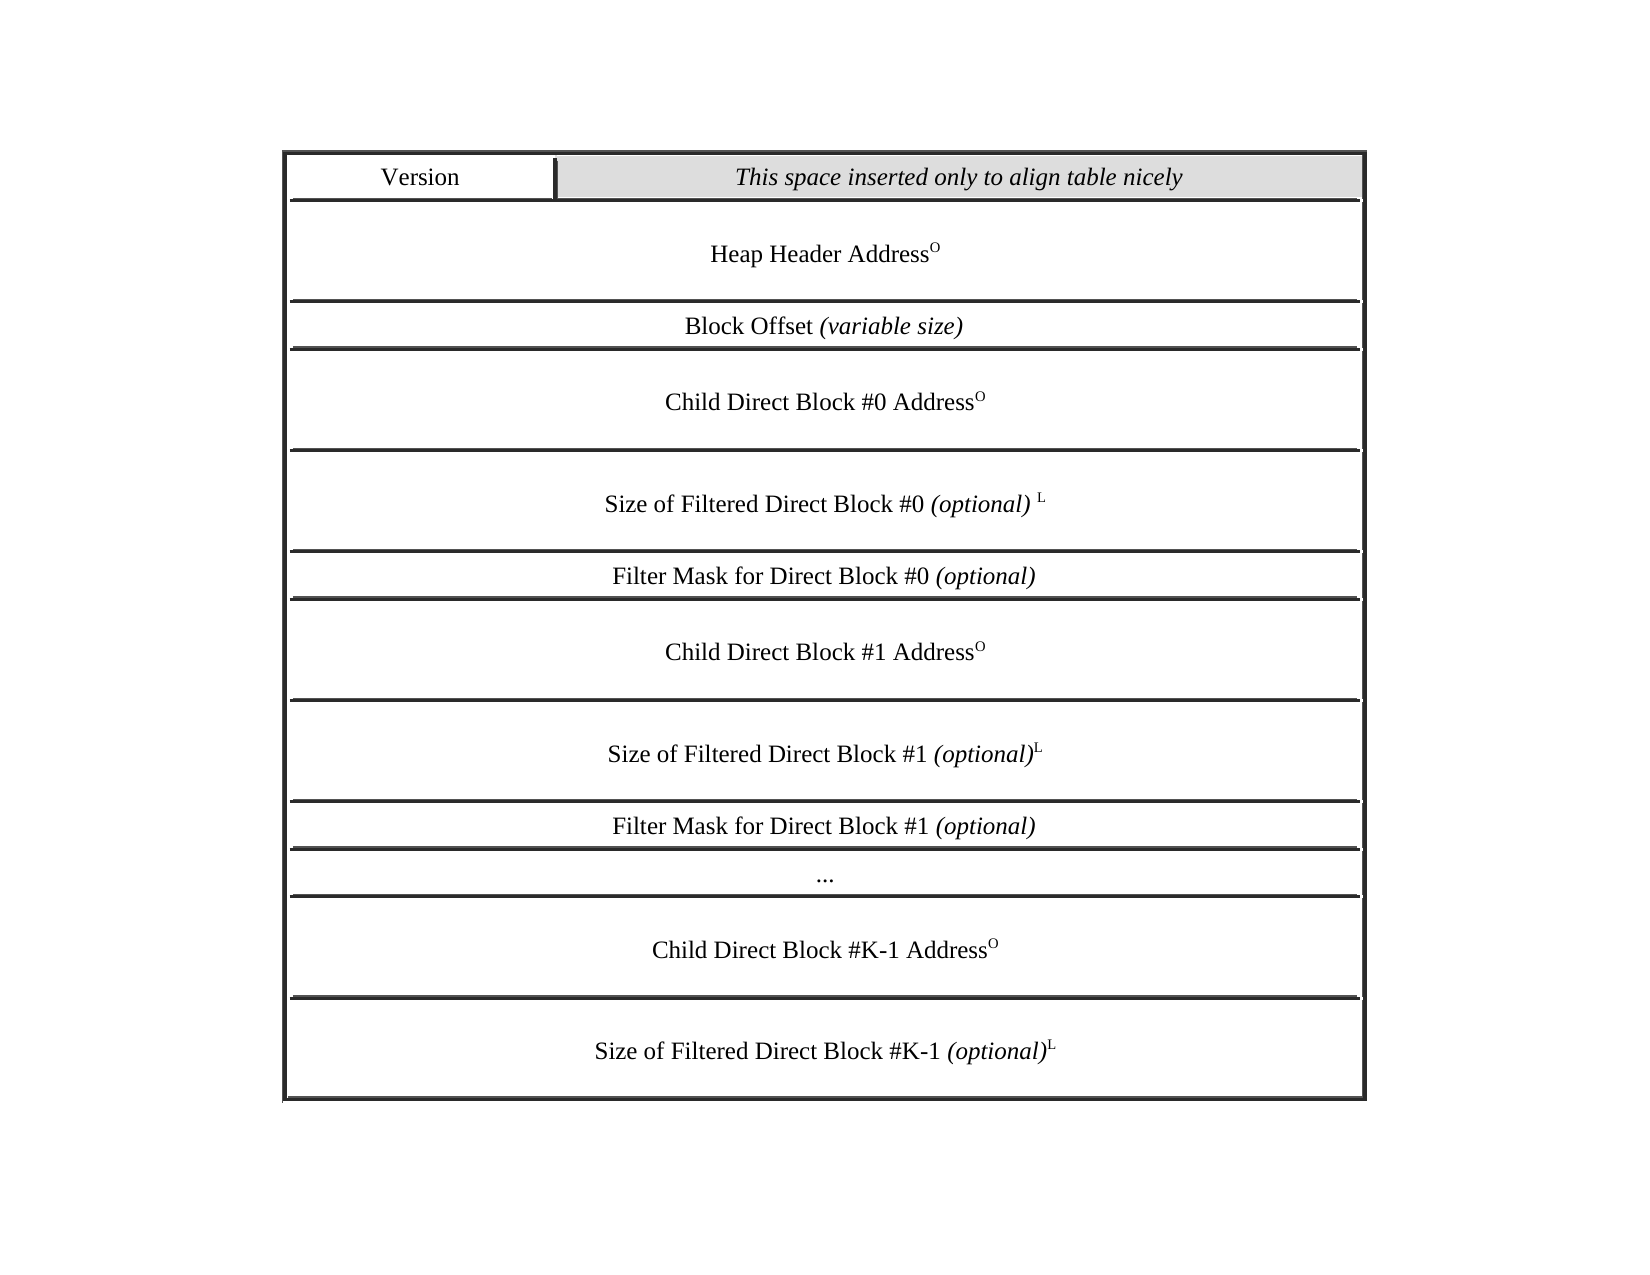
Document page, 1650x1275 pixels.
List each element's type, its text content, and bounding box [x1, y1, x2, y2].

table_cell Filter Mask for Direct Block #1 (optional) [287, 799, 1363, 846]
table_cell Child Direct Block #K-1 AddressO [287, 894, 1363, 995]
table_cell Child Direct Block #1 AddressO [287, 596, 1363, 697]
table_cell This space inserted only to align table nicely [555, 155, 1362, 197]
table_cell Filter Mask for Direct Block #0 (optional) [287, 549, 1363, 596]
table_cell Size of Filtered Direct Block #0 (optional) L [287, 447, 1363, 549]
table_cell Size of Filtered Direct Block #1 (optional)L [287, 698, 1363, 799]
table_cell Heap Header AddressO [287, 197, 1363, 299]
table_cell Child Direct Block #0 AddressO [287, 346, 1363, 447]
table_cell Version [288, 155, 555, 197]
table_cell Block Offset (variable size) [287, 299, 1363, 346]
table_cell Size of Filtered Direct Block #K-1 (optional)L [287, 995, 1363, 1096]
table_cell ... [287, 846, 1363, 894]
